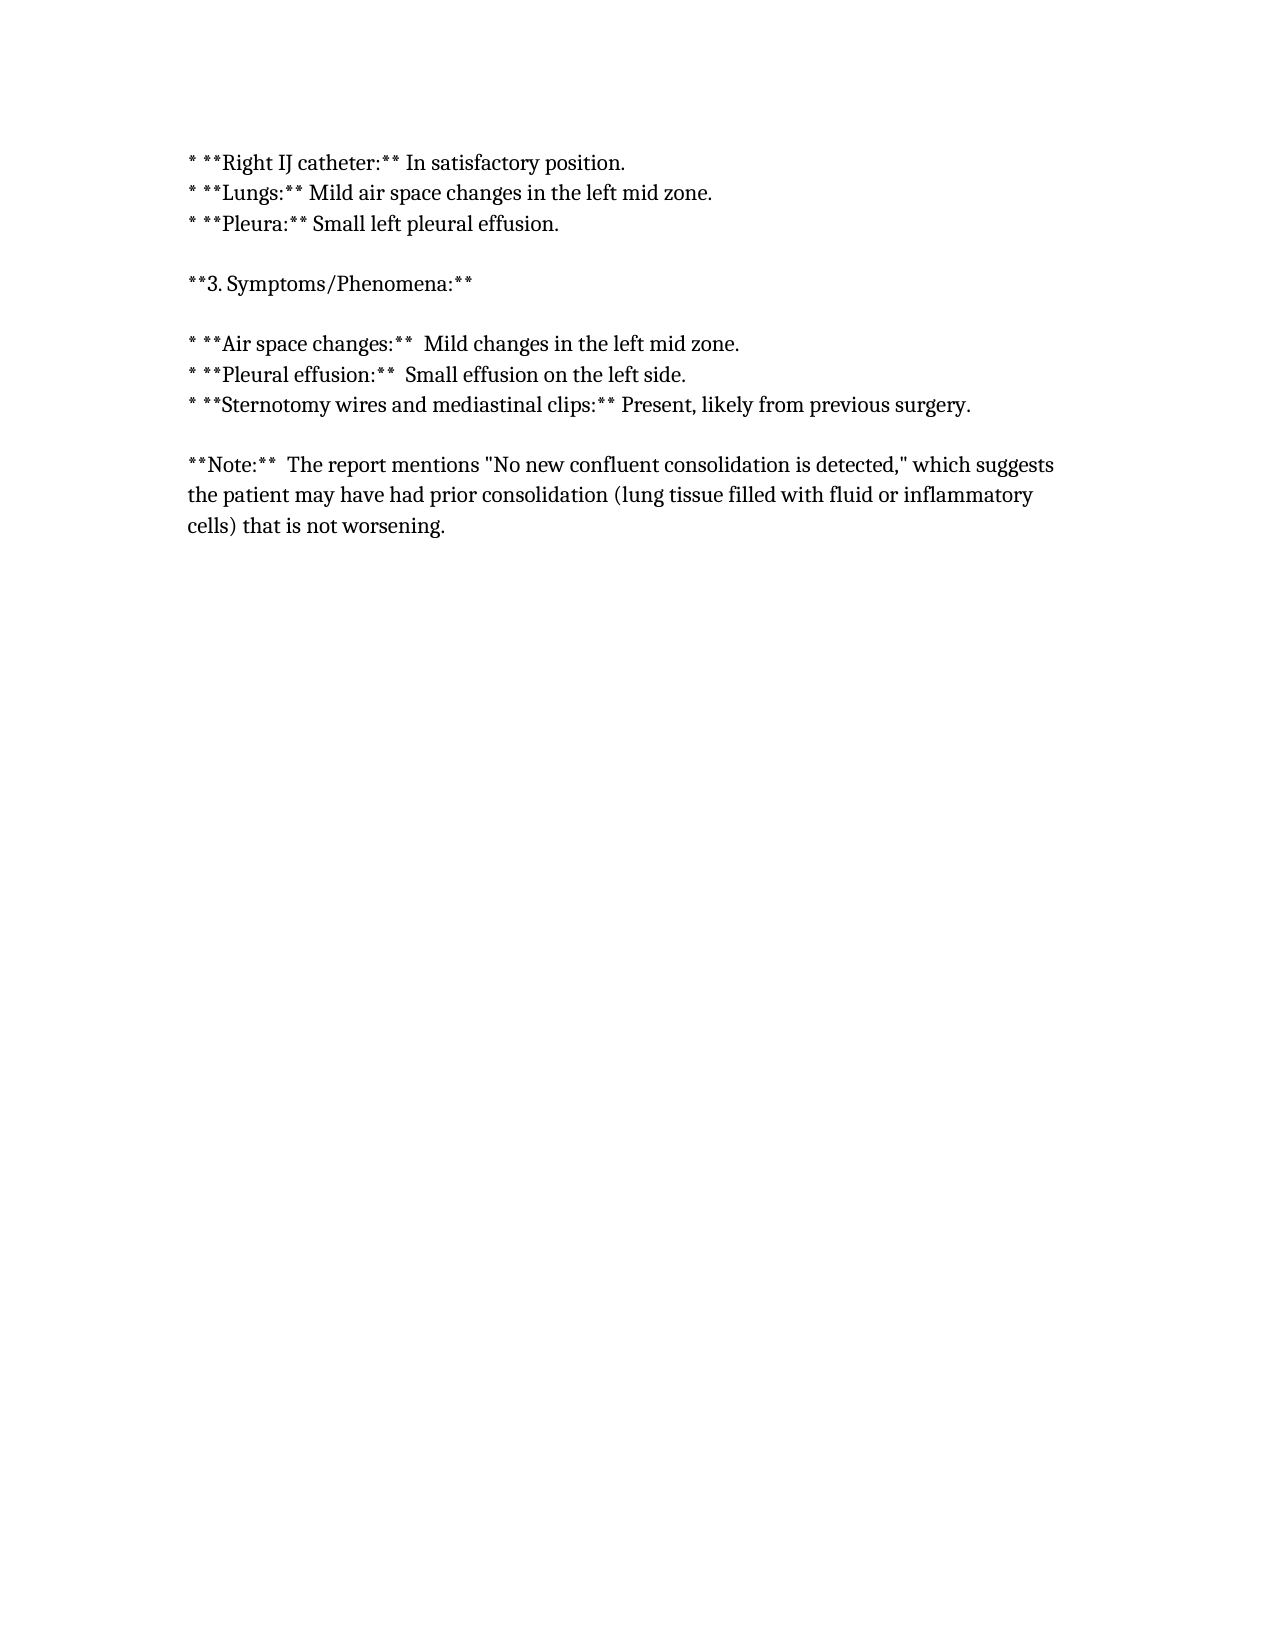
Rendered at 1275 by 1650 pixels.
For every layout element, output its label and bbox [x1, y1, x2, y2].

text [187, 150, 1087, 539]
